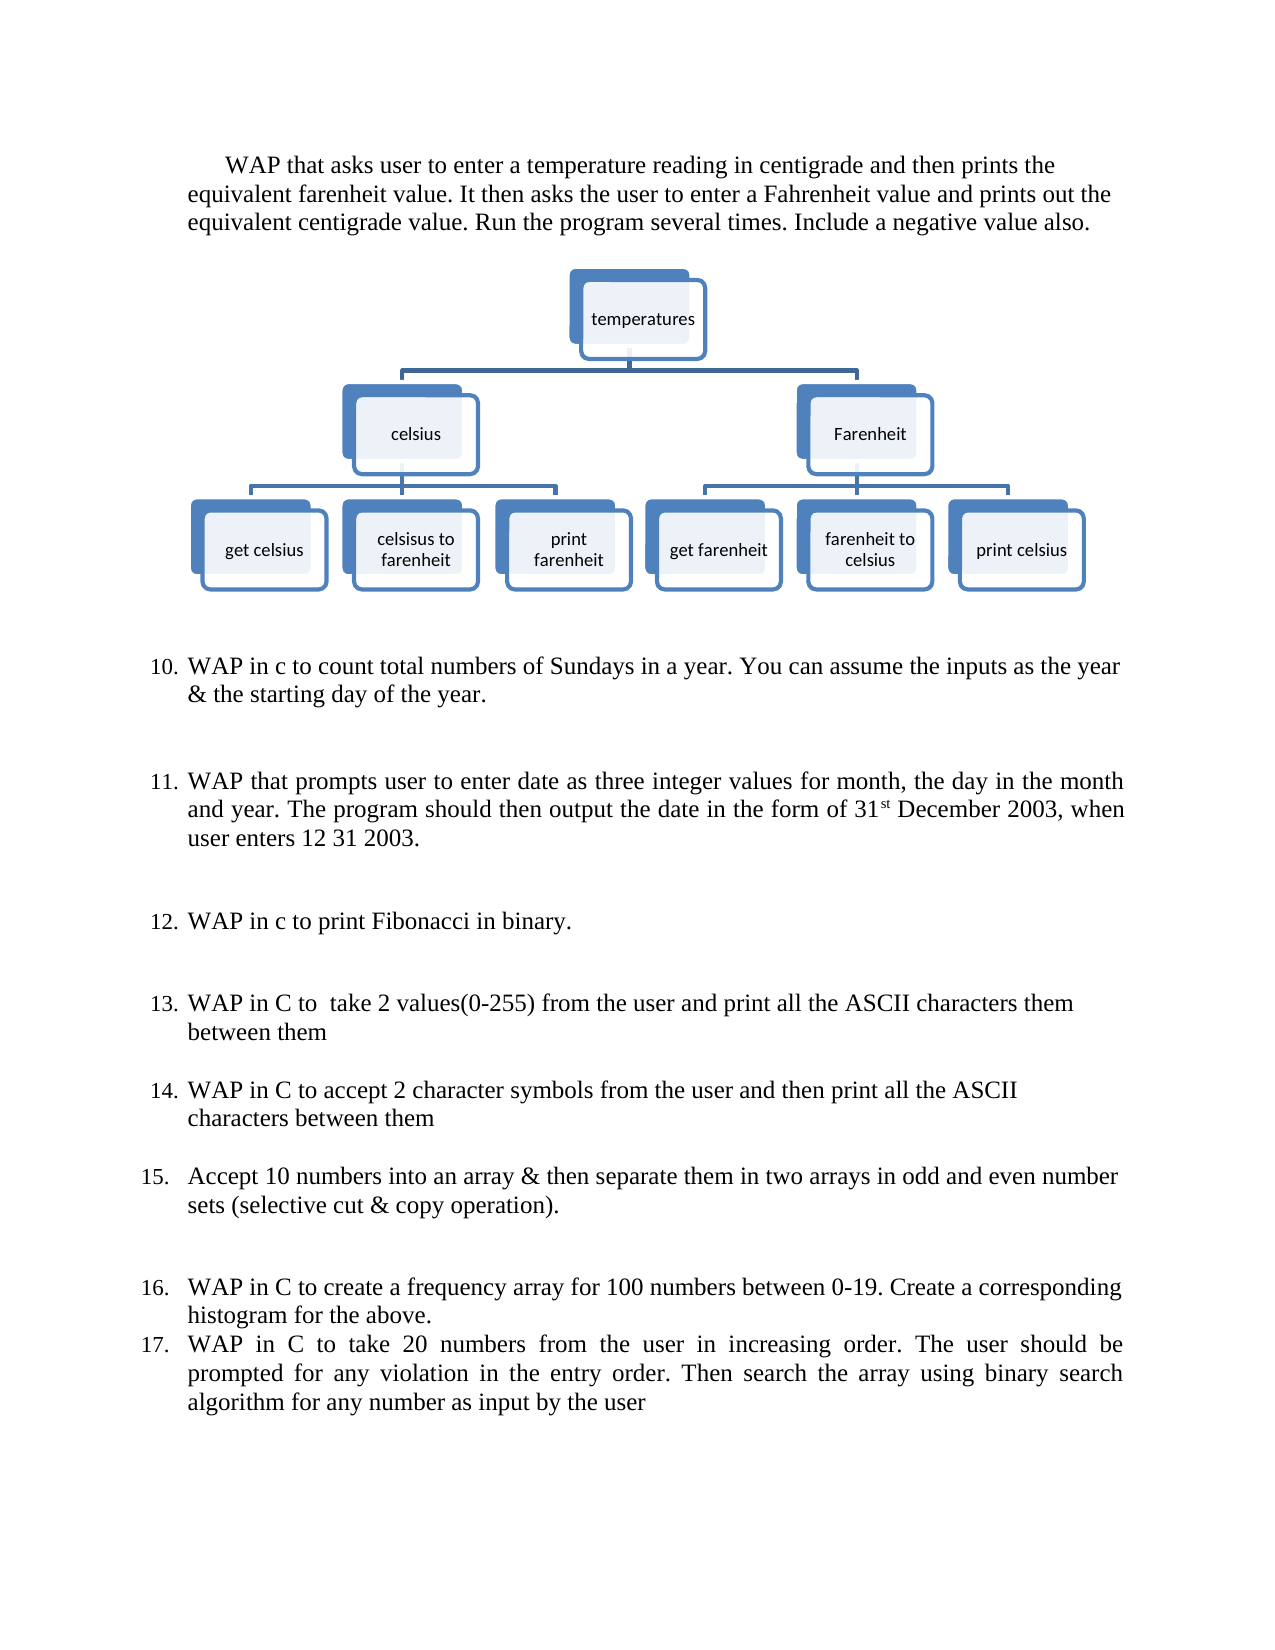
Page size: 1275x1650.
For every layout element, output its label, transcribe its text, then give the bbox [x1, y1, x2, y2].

list WAP that prompts user to enter date as three integer values for month, the day in the month and year. The program should then output the date in the form of 31st December 2003, when user enters 12 31 2003. [150, 766, 1125, 852]
list WAP in C to take 20 numbers from the user in increasing order. The user should be prompted for any violation in the entry order. Then search the array using binary search algorithm for any number as input by the user [141, 1329, 1125, 1415]
list WAP in C to take 2 values(0-255) from the user and print all the ASCII characters them between them [150, 988, 1125, 1046]
list WAP in c to count total numbers of Sundays in a year. You can assume the inputs as the year & the starting day of the year. [150, 651, 1125, 708]
text WAP that asks user to enter a temperature reading in centigrade and then prints the equivalent farenheit value. It then asks the user to enter a Fahrenheit value and prints out the equivalent centigrade value. Run the program several times. Include a negative value also. [187, 150, 1125, 236]
list WAP in C to create a frequency array for 100 numbers between 0-19. Create a corresponding histogram for the above. [141, 1272, 1125, 1329]
list WAP in C to accept 2 character symbols from the user and then print all the ASCII characters between them [150, 1075, 1125, 1132]
list WAP in c to print Fibonacci in binary. [150, 906, 1125, 934]
list Accept 10 numbers into an array & then separate them in two arrays in odd and even number sets (selective cut & copy operation). [141, 1161, 1125, 1218]
